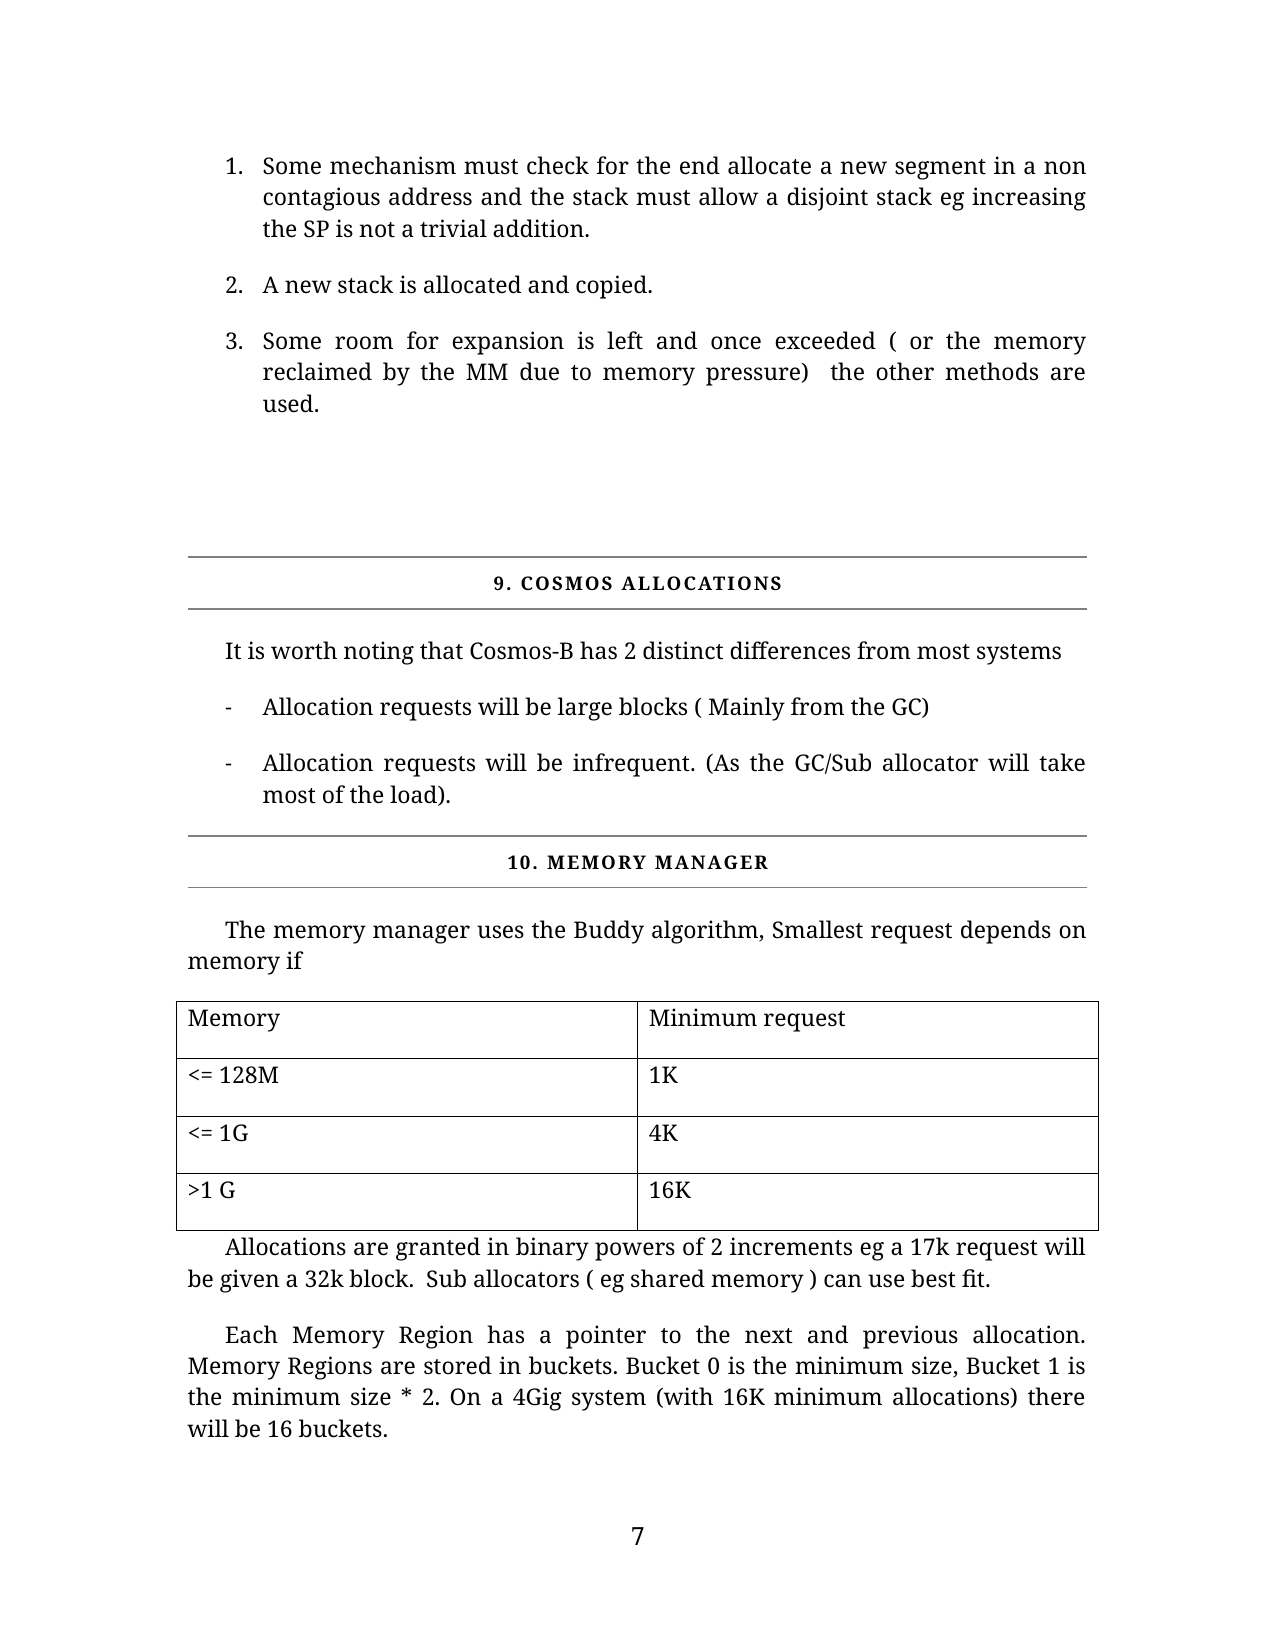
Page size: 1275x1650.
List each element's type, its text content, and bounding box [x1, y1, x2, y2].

text It is worth noting that Cosmos-B has 2 distinct differences from most systems [187, 635, 1087, 666]
text Each Memory Region has a pointer to the next and previous allocation. Memory Regions are stored in buckets. Bucket 0 is the minimum size, Bucket 1 is the minimum size * 2. On a 4Gig system (with 16K minimum allocations) there will be 16 buckets. [187, 1319, 1087, 1444]
table_cell 1K [638, 1059, 1098, 1116]
table_cell 16K [638, 1174, 1098, 1230]
subtitle 10. MEMORY MANAGER [187, 836, 1087, 888]
table_header Minimum request [638, 1002, 1098, 1058]
table_cell <= 1G [177, 1117, 637, 1173]
table_header Memory [177, 1002, 637, 1058]
table_cell <= 128M [177, 1059, 637, 1116]
list Allocation requests will be large blocks ( Mainly from the GC) [225, 691, 1087, 722]
table_cell >1 G [177, 1174, 637, 1230]
text The memory manager uses the Buddy algorithm, Smallest request depends on memory if [187, 913, 1087, 976]
text Allocations are granted in binary powers of 2 increments eg a 17k request will be given a 32k block. Sub allocators ( eg shared memory ) can use best fit. [187, 1231, 1087, 1294]
table_cell 4K [638, 1117, 1098, 1173]
list Allocation requests will be infrequent. (As the GC/Sub allocator will take most of the load). [225, 747, 1087, 810]
subtitle 9. COSMOS ALLOCATIONS [187, 557, 1087, 610]
list A new stack is allocated and copied. [225, 269, 1087, 300]
list Some room for expansion is left and once exceeded ( or the memory reclaimed by the MM due to memory pressure) the other methods are used. [225, 325, 1087, 419]
list Some mechanism must check for the end allocate a new segment in a non contagious address and the stack must allow a disjoint stack eg increasing the SP is not a trivial addition. [225, 150, 1087, 244]
